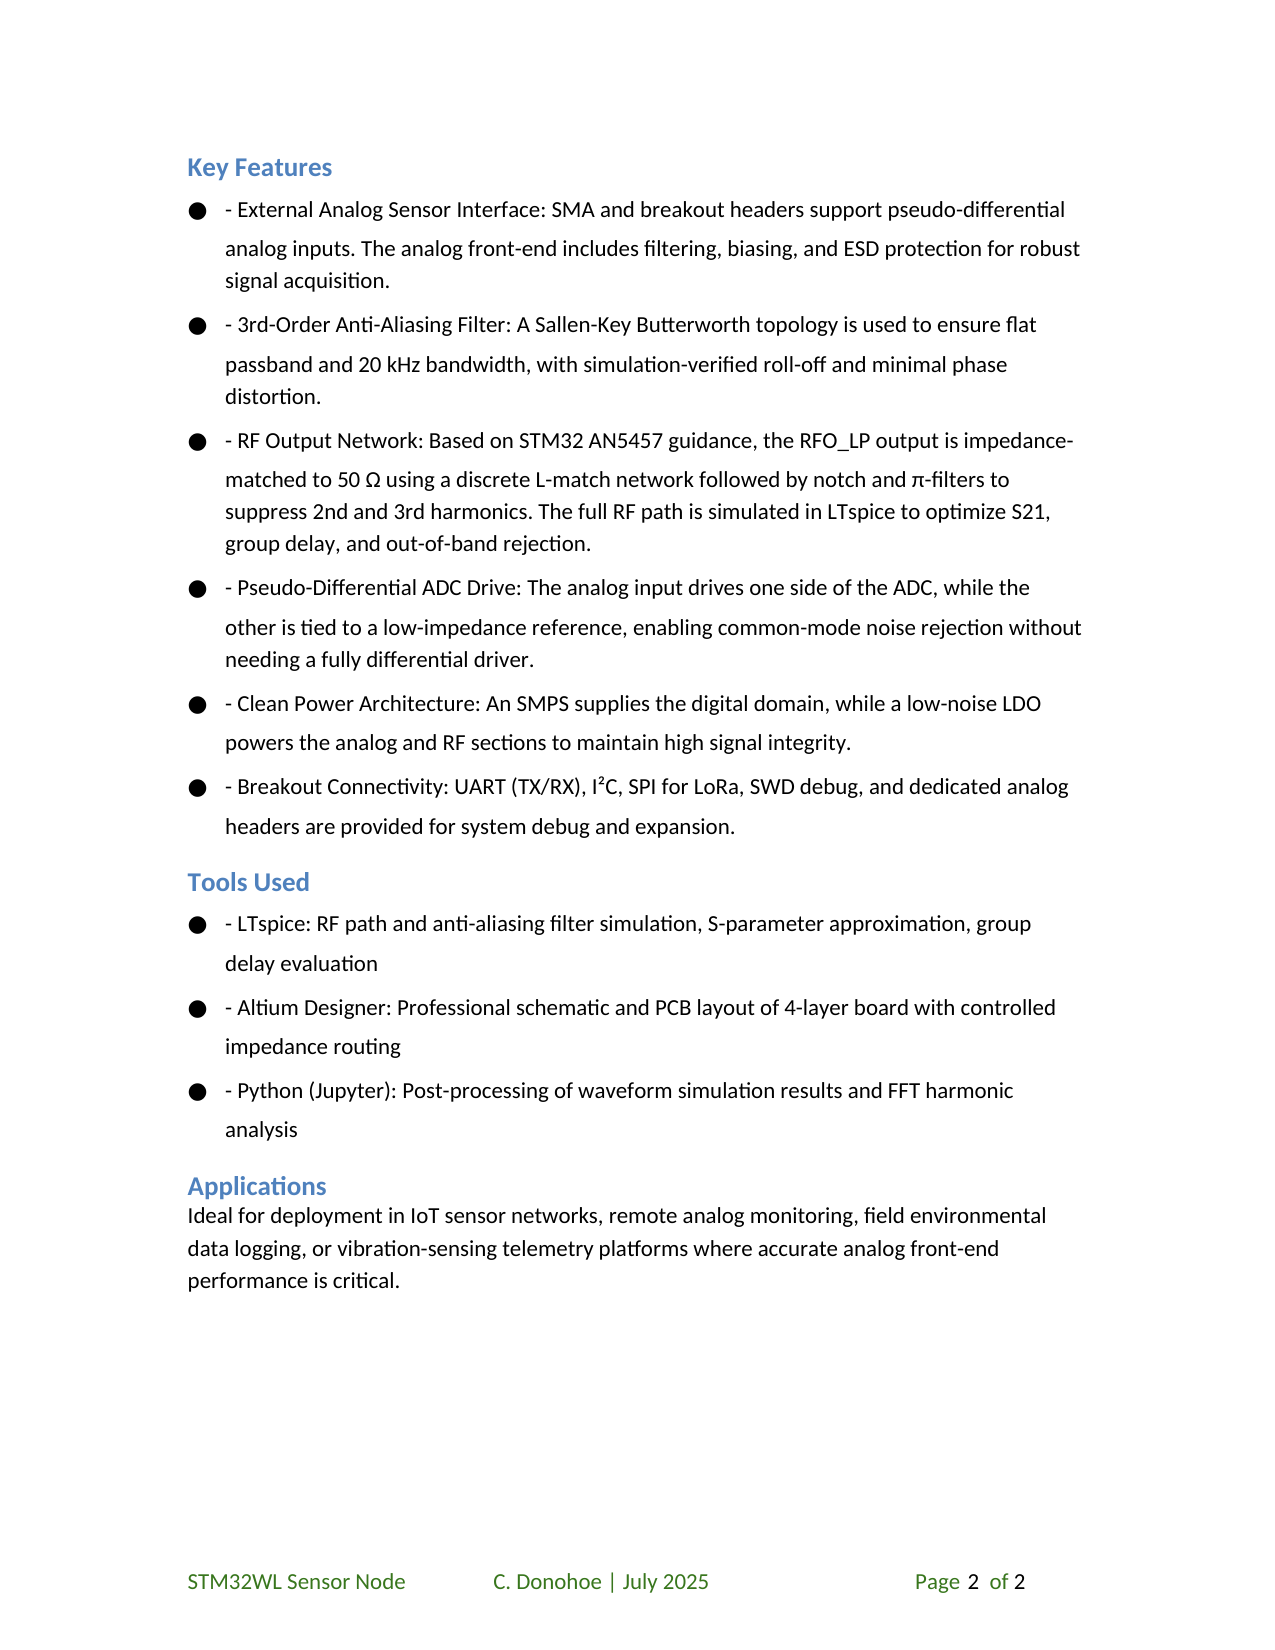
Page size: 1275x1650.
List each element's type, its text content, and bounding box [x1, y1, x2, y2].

list - Clean Power Architecture: An SMPS supplies the digital domain, while a low-noise LDO powers the analog and RF sections to maintain high signal integrity. [187, 677, 1087, 756]
text Ideal for deployment in IoT sensor networks, remote analog monitoring, field environmental data logging, or vibration-sensing telemetry platforms where accurate analog front-end performance is critical. [187, 1202, 1087, 1294]
list - Altium Designer: Professional schematic and PCB layout of 4-layer board with controlled impedance routing [187, 981, 1087, 1060]
subtitle Applications [187, 1169, 1087, 1202]
list - 3rd-Order Anti-Aliasing Filter: A Sallen-Key Butterworth topology is used to ensure flat passband and 20 kHz bandwidth, with simulation-verified roll-off and minimal phase distortion. [187, 298, 1087, 410]
list - Python (Jupyter): Post-processing of waveform simulation results and FFT harmonic analysis [187, 1064, 1087, 1144]
list - RF Output Network: Based on STM32 AN5457 guidance, the RFO_LP output is impedance-matched to 50 Ω using a discrete L-match network followed by notch and π-filters to suppress 2nd and 3rd harmonics. The full RF path is simulated in LTspice to optimize S21, group delay, and out-of-band rejection. [187, 414, 1087, 558]
subtitle Tools Used [187, 865, 1087, 898]
list - External Analog Sensor Interface: SMA and breakout headers support pseudo-differential analog inputs. The analog front-end includes filtering, biasing, and ESD protection for robust signal acquisition. [187, 183, 1087, 294]
list - LTspice: RF path and anti-aliasing filter simulation, S-parameter approximation, group delay evaluation [187, 898, 1087, 977]
list - Pseudo-Differential ADC Drive: The analog input drives one side of the ADC, while the other is tied to a low-impedance reference, enabling common-mode noise rejection without needing a fully differential driver. [187, 562, 1087, 673]
list - Breakout Connectivity: UART (TX/RX), I²C, SPI for LoRa, SWD debug, and dedicated analog headers are provided for system debug and expansion. [187, 761, 1087, 840]
subtitle Key Features [187, 150, 1087, 183]
